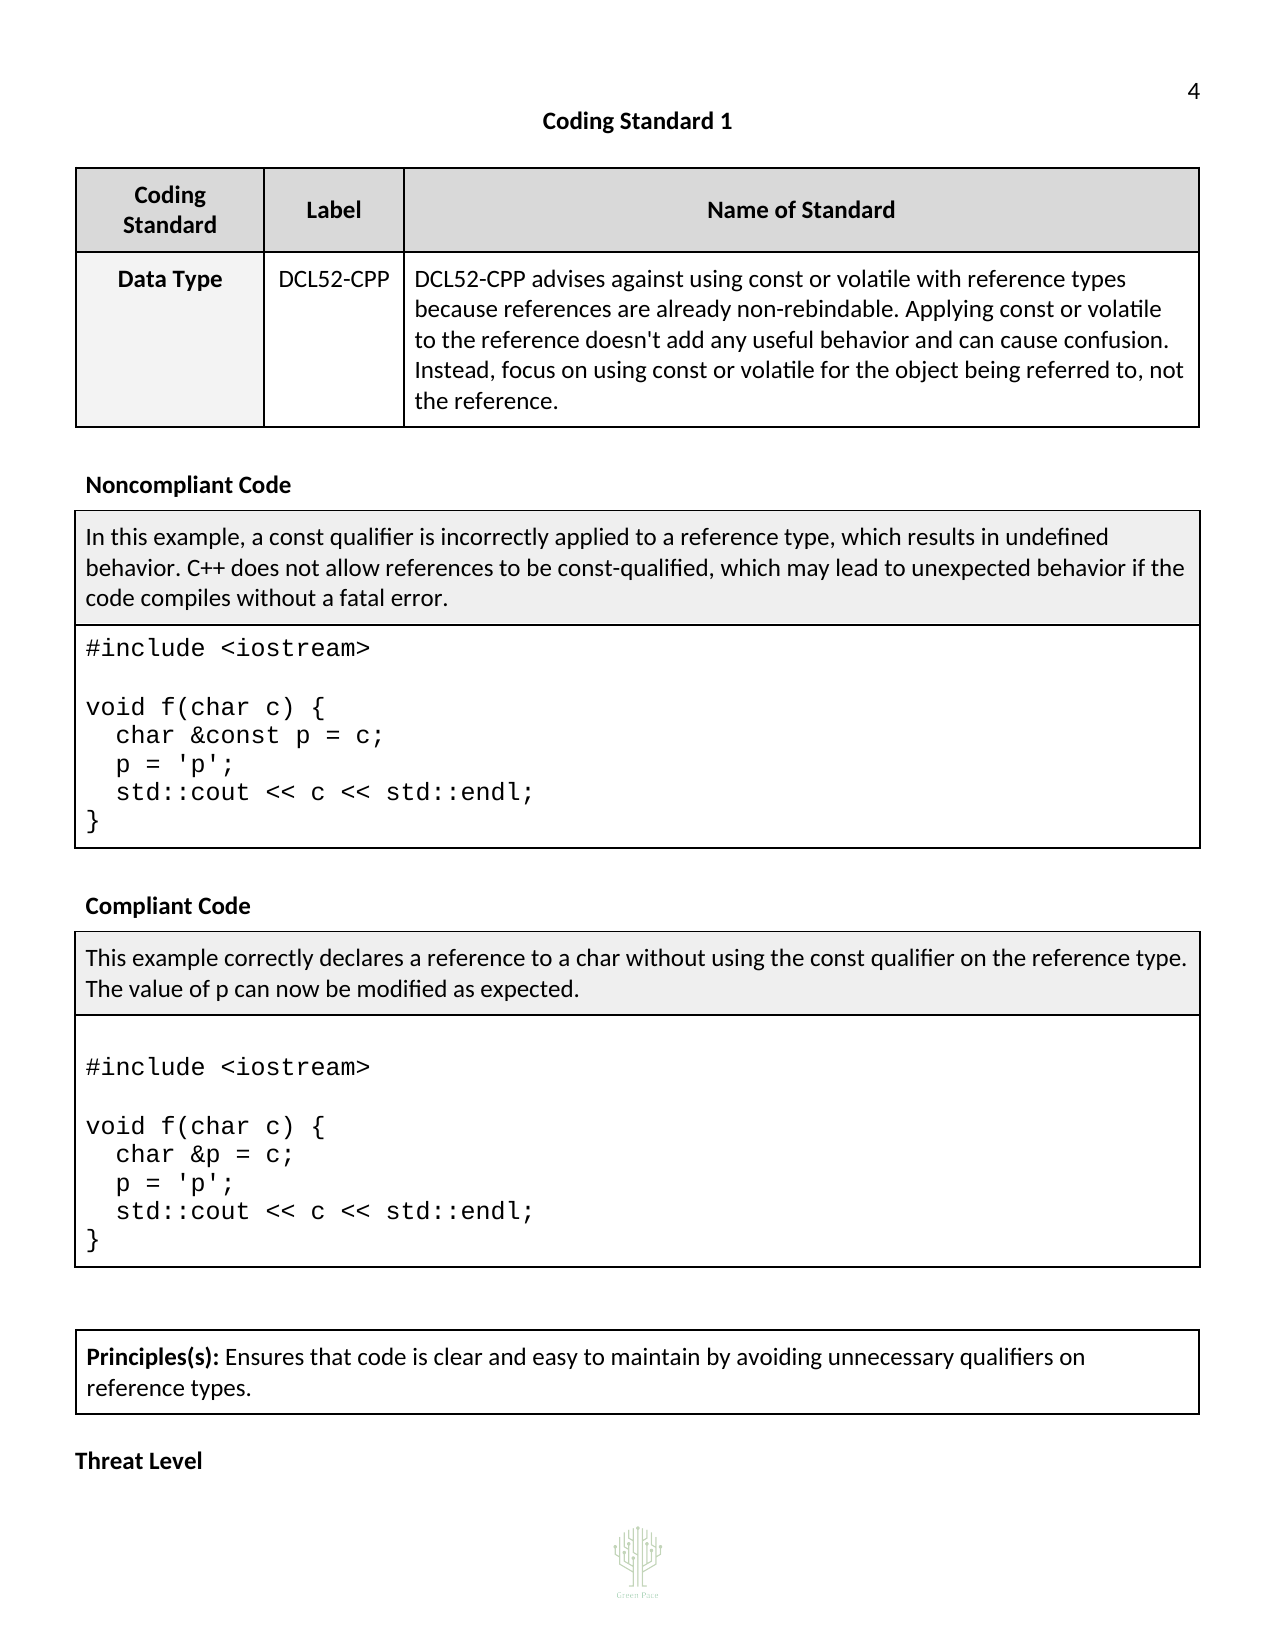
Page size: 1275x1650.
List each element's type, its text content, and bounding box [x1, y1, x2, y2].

table_cell Data Type [77, 253, 263, 426]
text Threat Level [75, 1445, 1200, 1476]
table_cell #include <iostream> void f(char c) { char &const p = c; p = 'p'; std::cout << c << std::endl; } [76, 626, 1199, 847]
picture [605, 1521, 670, 1606]
table_cell This example correctly declares a reference to a char without using the const qualifier on the reference type. The value of p can now be modified as expected. [76, 932, 1199, 1014]
table_header Principles(s): Ensures that code is clear and easy to maintain by avoiding unnecessary qualifiers on reference types. [77, 1331, 1198, 1413]
table_header Noncompliant Code [75, 459, 1200, 510]
table_header Label [265, 169, 403, 251]
table_cell DCL52-CPP advises against using const or volatile with reference types because references are already non-rebindable. Applying const or volatile to the reference doesn't add any useful behavior and can cause confusion. Instead, focus on using const or volatile for the object being referred to, not the reference. [405, 253, 1198, 426]
table_header Compliant Code [75, 880, 1200, 931]
table_cell In this example, a const qualifier is incorrectly applied to a reference type, which results in undefined behavior. C++ does not allow references to be const-qualified, which may lead to unexpected behavior if the code compiles without a fatal error. [76, 511, 1199, 623]
table_cell DCL52-CPP [265, 253, 403, 426]
subtitle Coding Standard 1 [75, 106, 1200, 136]
table_header Name of Standard [405, 169, 1198, 251]
table_cell #include <iostream> void f(char c) { char &p = c; p = 'p'; std::cout << c << std::endl; } [76, 1016, 1199, 1266]
table_header Coding Standard [77, 169, 263, 251]
